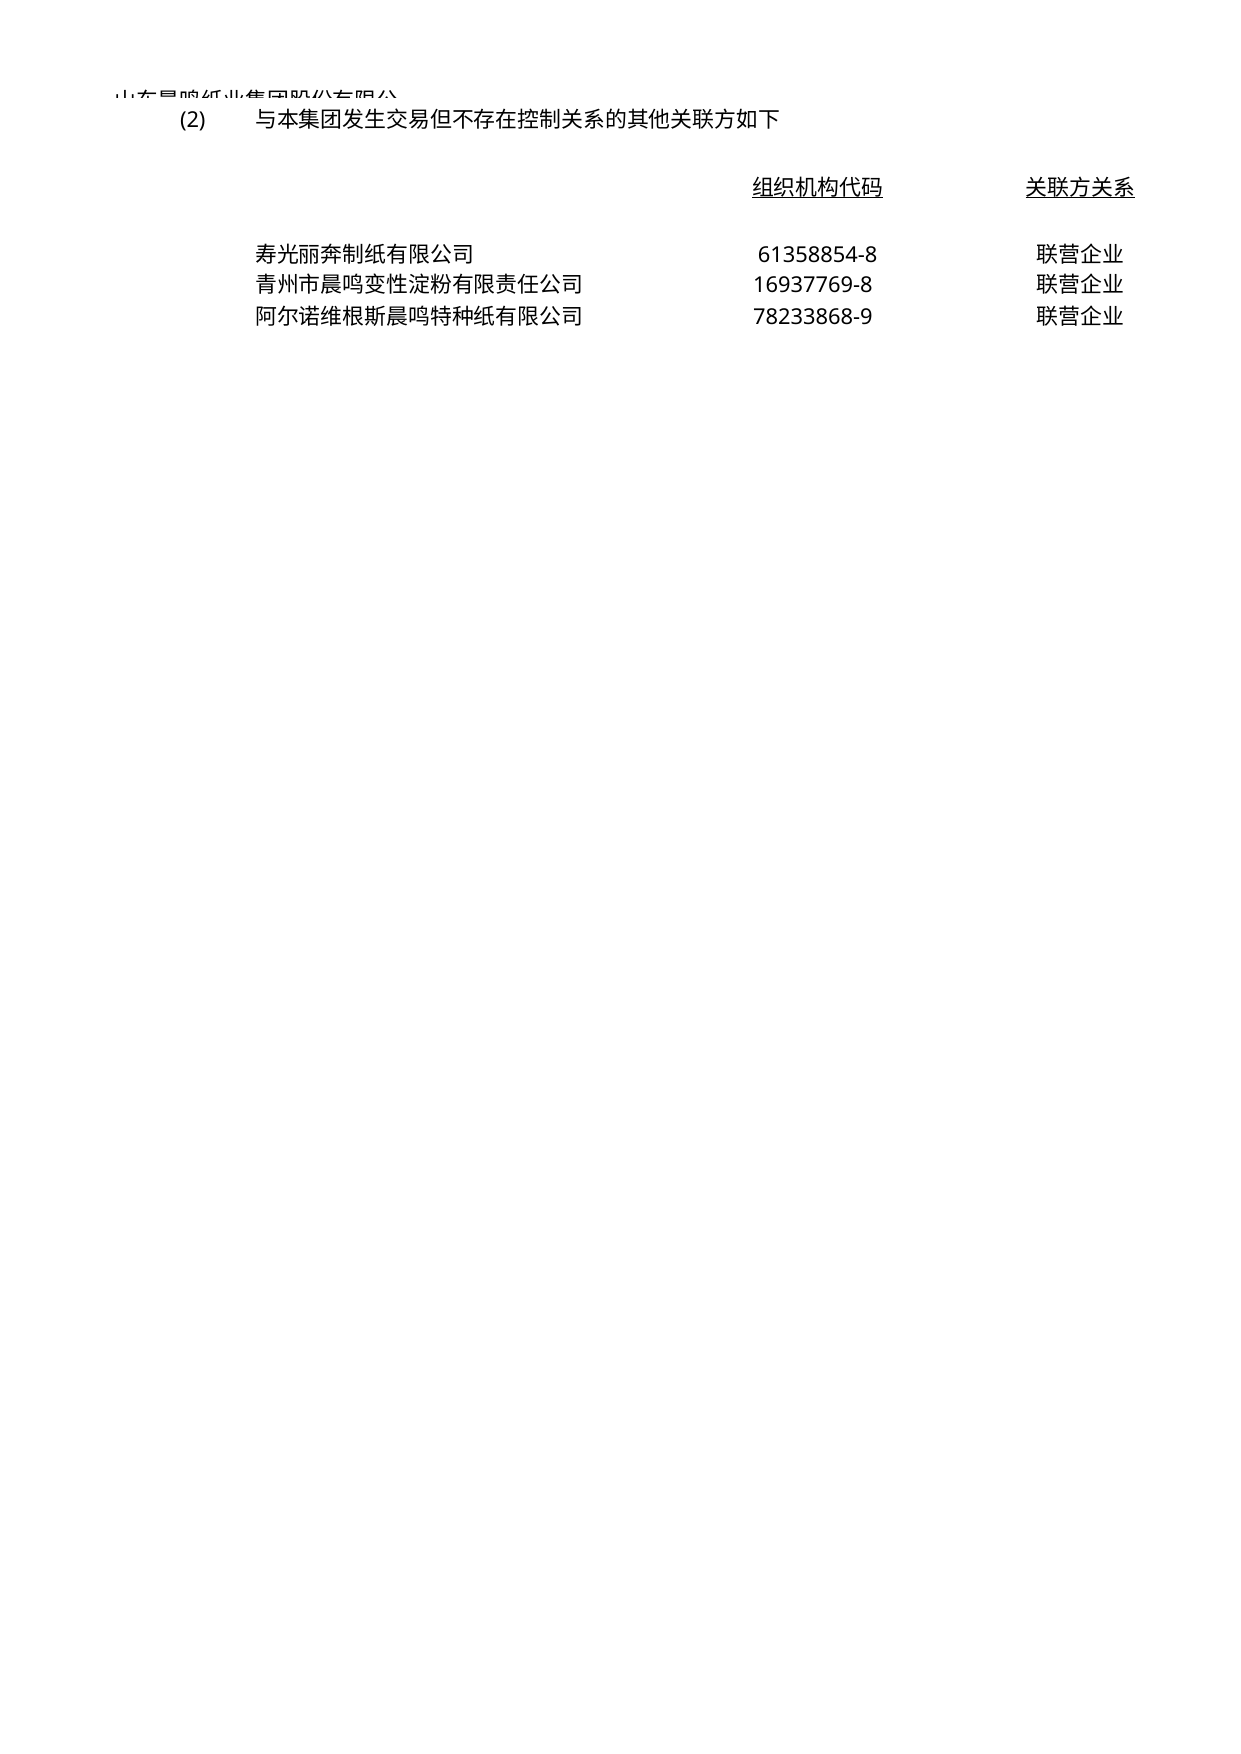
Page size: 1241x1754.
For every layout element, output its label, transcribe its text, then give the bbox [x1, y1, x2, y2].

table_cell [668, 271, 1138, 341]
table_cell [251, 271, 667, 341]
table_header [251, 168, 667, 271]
text (2) 与本集团发生交易但不存在控制关系的其他关联方如下 [180, 104, 1026, 134]
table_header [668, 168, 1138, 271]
